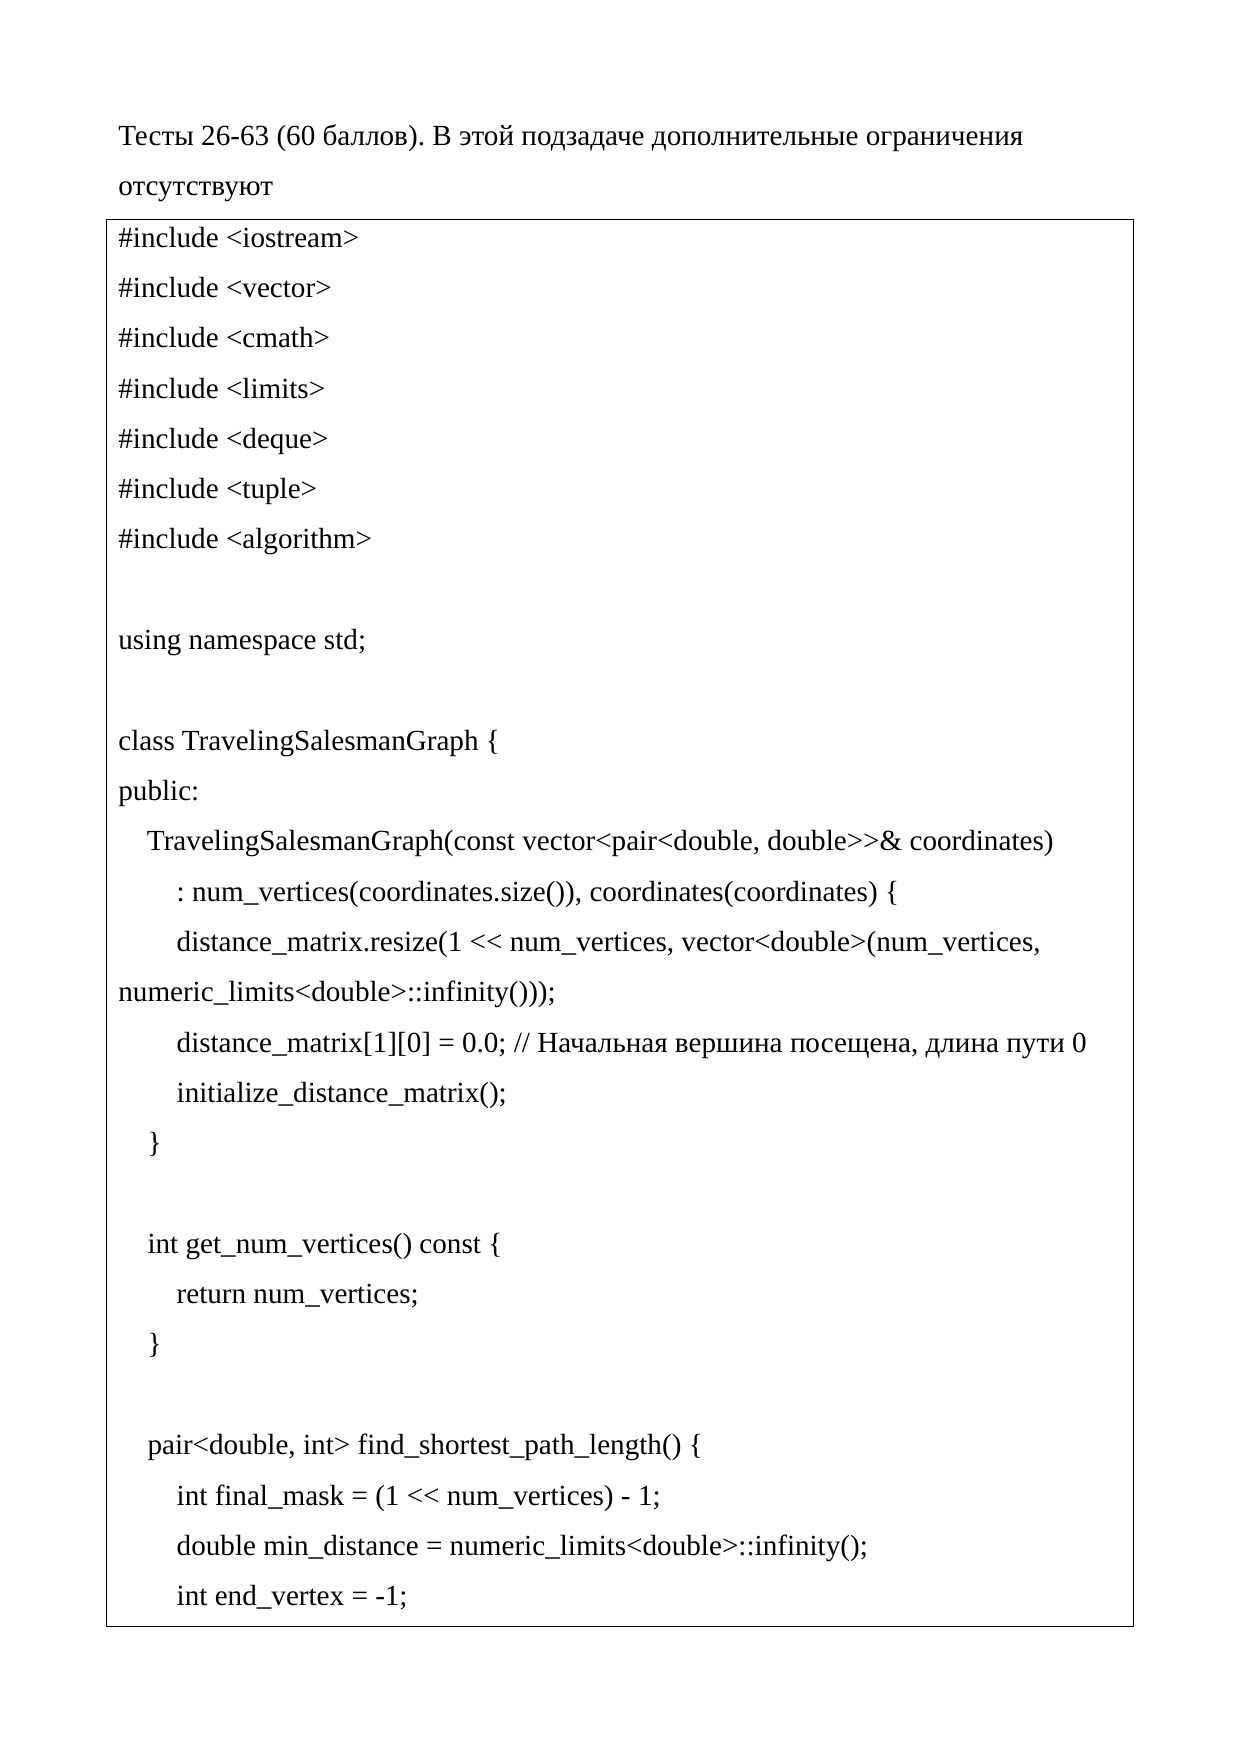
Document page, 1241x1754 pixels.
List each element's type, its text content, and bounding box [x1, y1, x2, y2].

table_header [107, 220, 1133, 1626]
text Тесты 26-63 (60 баллов). В этой подзадаче дополнительные ограничения отсутствуют [118, 118, 1122, 202]
